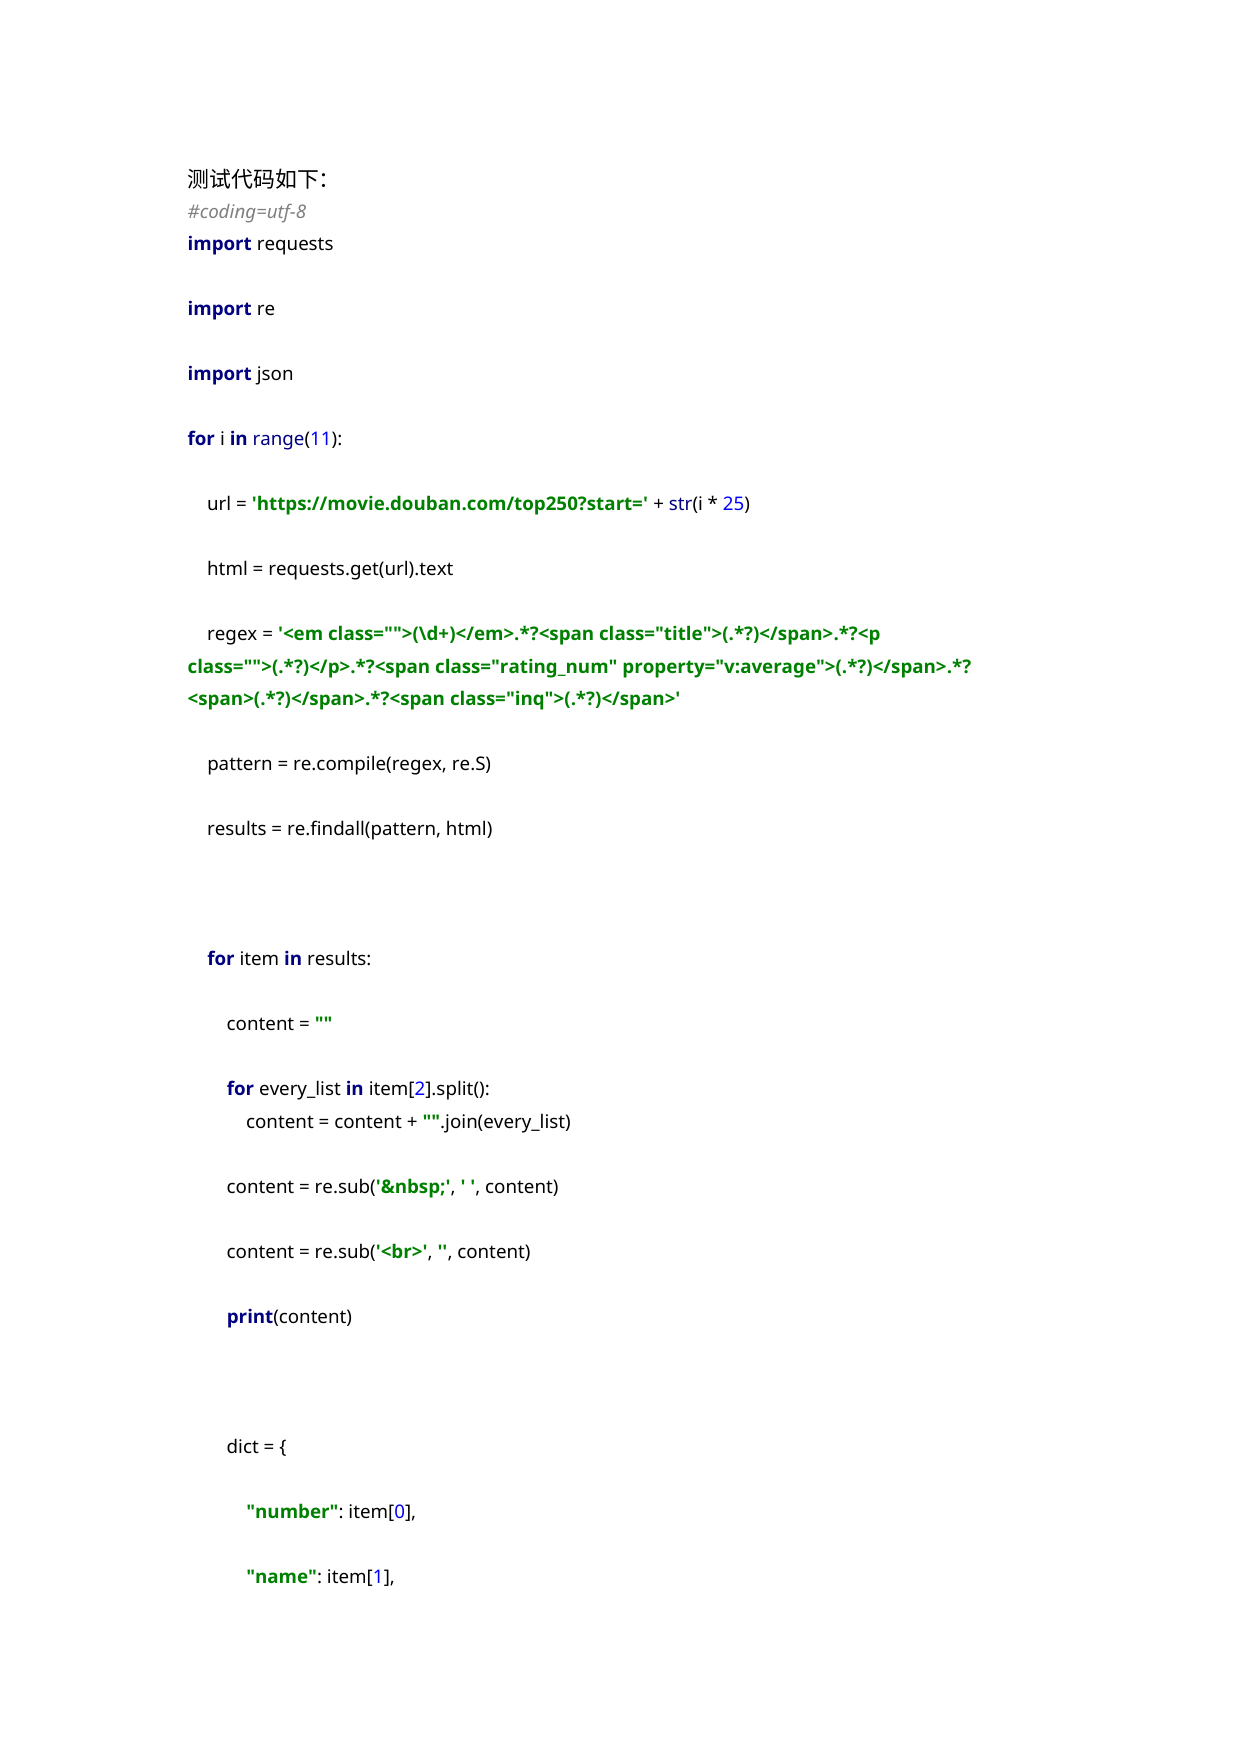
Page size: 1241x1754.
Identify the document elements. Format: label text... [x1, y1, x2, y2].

text 测试代码如下： [187, 162, 1053, 194]
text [187, 194, 1053, 1592]
